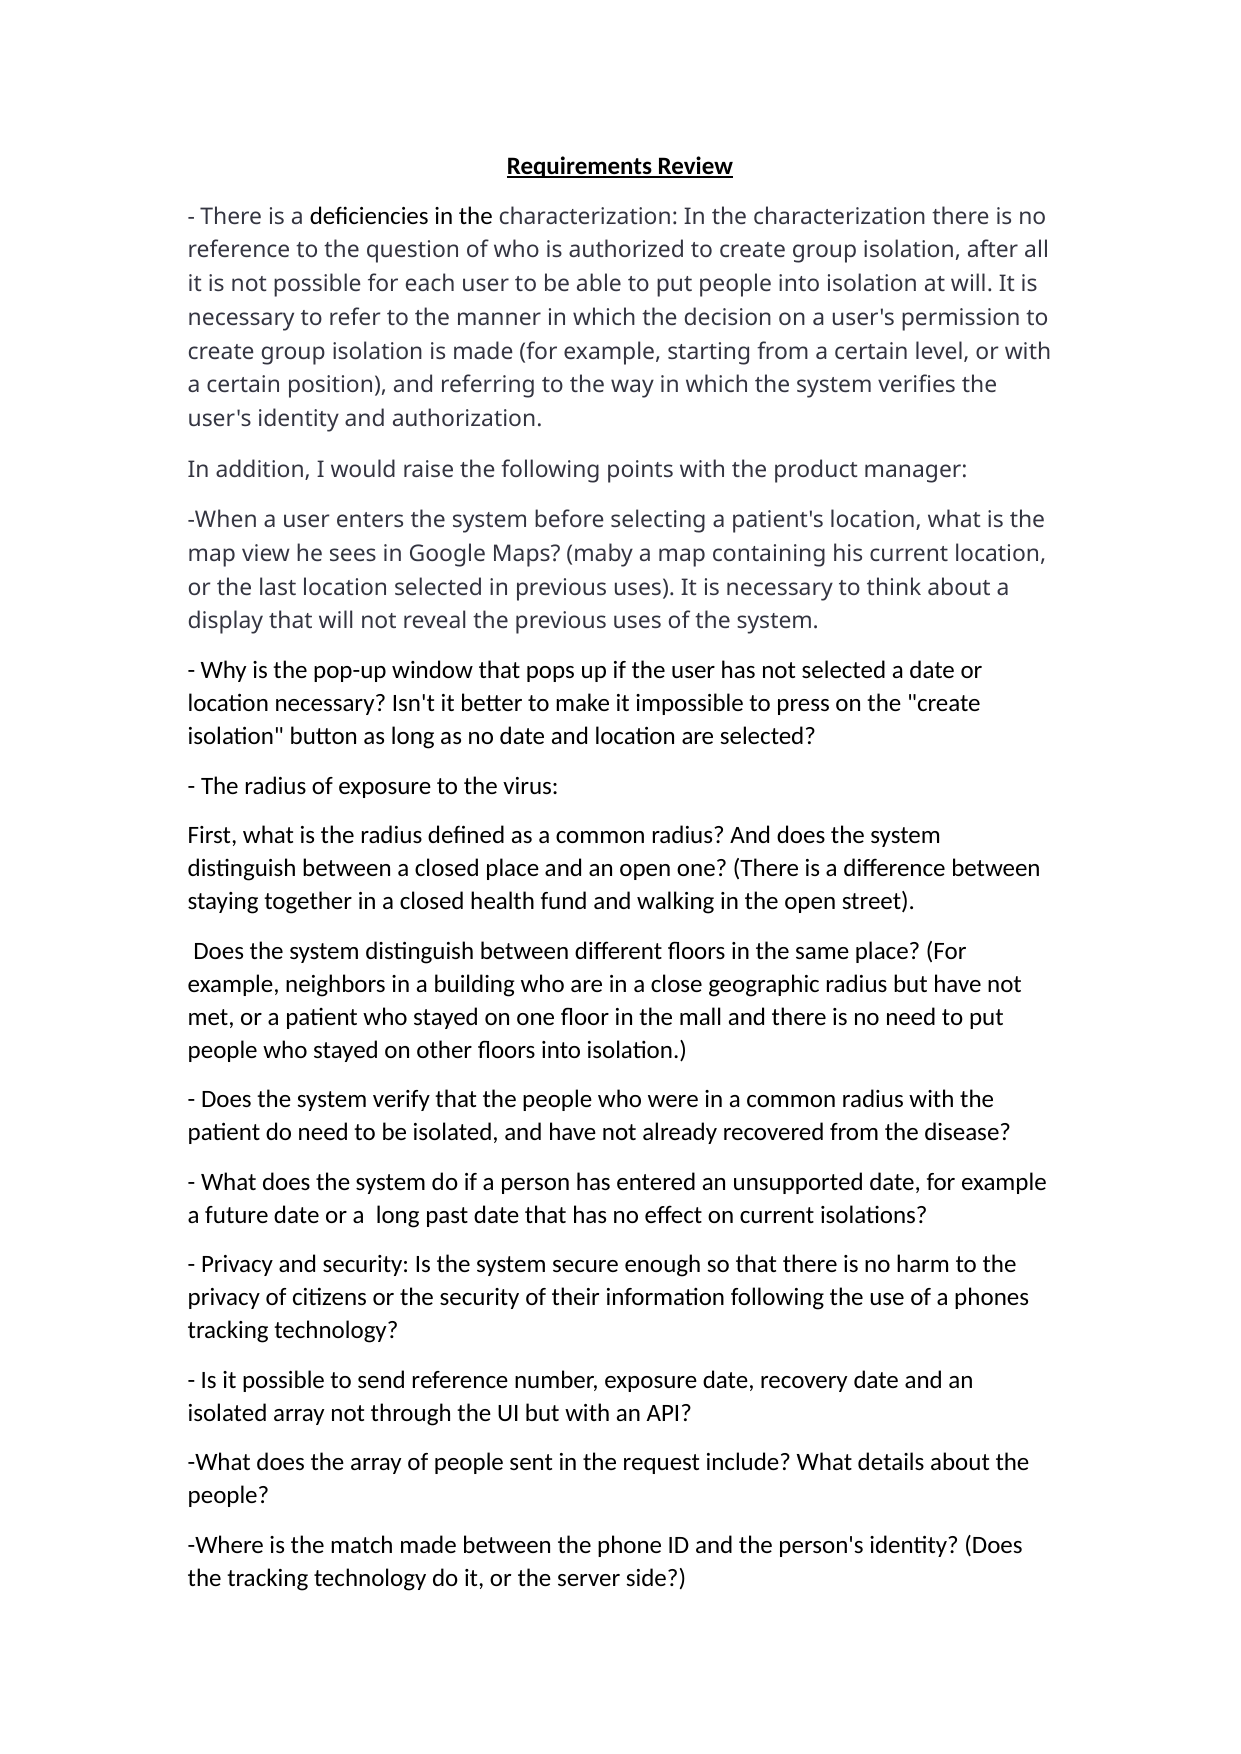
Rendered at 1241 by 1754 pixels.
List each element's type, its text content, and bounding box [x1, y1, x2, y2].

text Requirements Review [187, 150, 1053, 181]
text - Does the system verify that the people who were in a common radius with the patient do need to be isolated, and have not already recovered from the disease? [187, 1083, 1053, 1147]
text - There is a deficiencies in the characterization: In the characterization there is no reference to the question of who is authorized to create group isolation, after all it is not possible for each user to be able to put people into isolation at will. It is necessary to refer to the manner in which the decision on a user's permission to create group isolation is made (for example, starting from a certain level, or with a certain position), and referring to the way in which the system verifies the user's identity and authorization. [187, 199, 1053, 433]
text First, what is the radius defined as a common radius? And does the system distinguish between a closed place and an open one? (There is a difference between staying together in a closed health fund and walking in the open street). [187, 819, 1053, 916]
text -What does the array of people sent in the request include? What details about the people? [187, 1446, 1053, 1510]
text - Privacy and security: Is the system secure enough so that there is no harm to the privacy of citizens or the security of their information following the use of a phones tracking technology? [187, 1248, 1053, 1345]
text -Where is the match made between the phone ID and the person's identity? (Does the tracking technology do it, or the server side?) [187, 1529, 1053, 1592]
text - The radius of exposure to the virus: [187, 770, 1053, 801]
text In addition, I would raise the following points with the product manager: [187, 452, 1053, 484]
text - Why is the pop-up window that pops up if the user has not selected a date or location necessary? Isn't it better to make it impossible to press on the "create isolation" button as long as no date and location are selected? [187, 654, 1053, 751]
text Does the system distinguish between different floors in the same place? (For example, neighbors in a building who are in a close geographic radius but have not met, or a patient who stayed on one floor in the mall and there is no need to put people who stayed on other floors into isolation.) [187, 935, 1053, 1064]
text - Is it possible to send reference number, exposure date, recovery date and an isolated array not through the UI but with an API? [187, 1364, 1053, 1427]
text -When a user enters the system before selecting a patient's location, what is the map view he sees in Google Maps? (maby a map containing his current location, or the last location selected in previous uses). It is necessary to think about a display that will not reveal the previous uses of the system. [187, 503, 1053, 635]
text - What does the system do if a person has entered an unsupported date, for example a future date or a long past date that has no effect on current isolations? [187, 1166, 1053, 1229]
